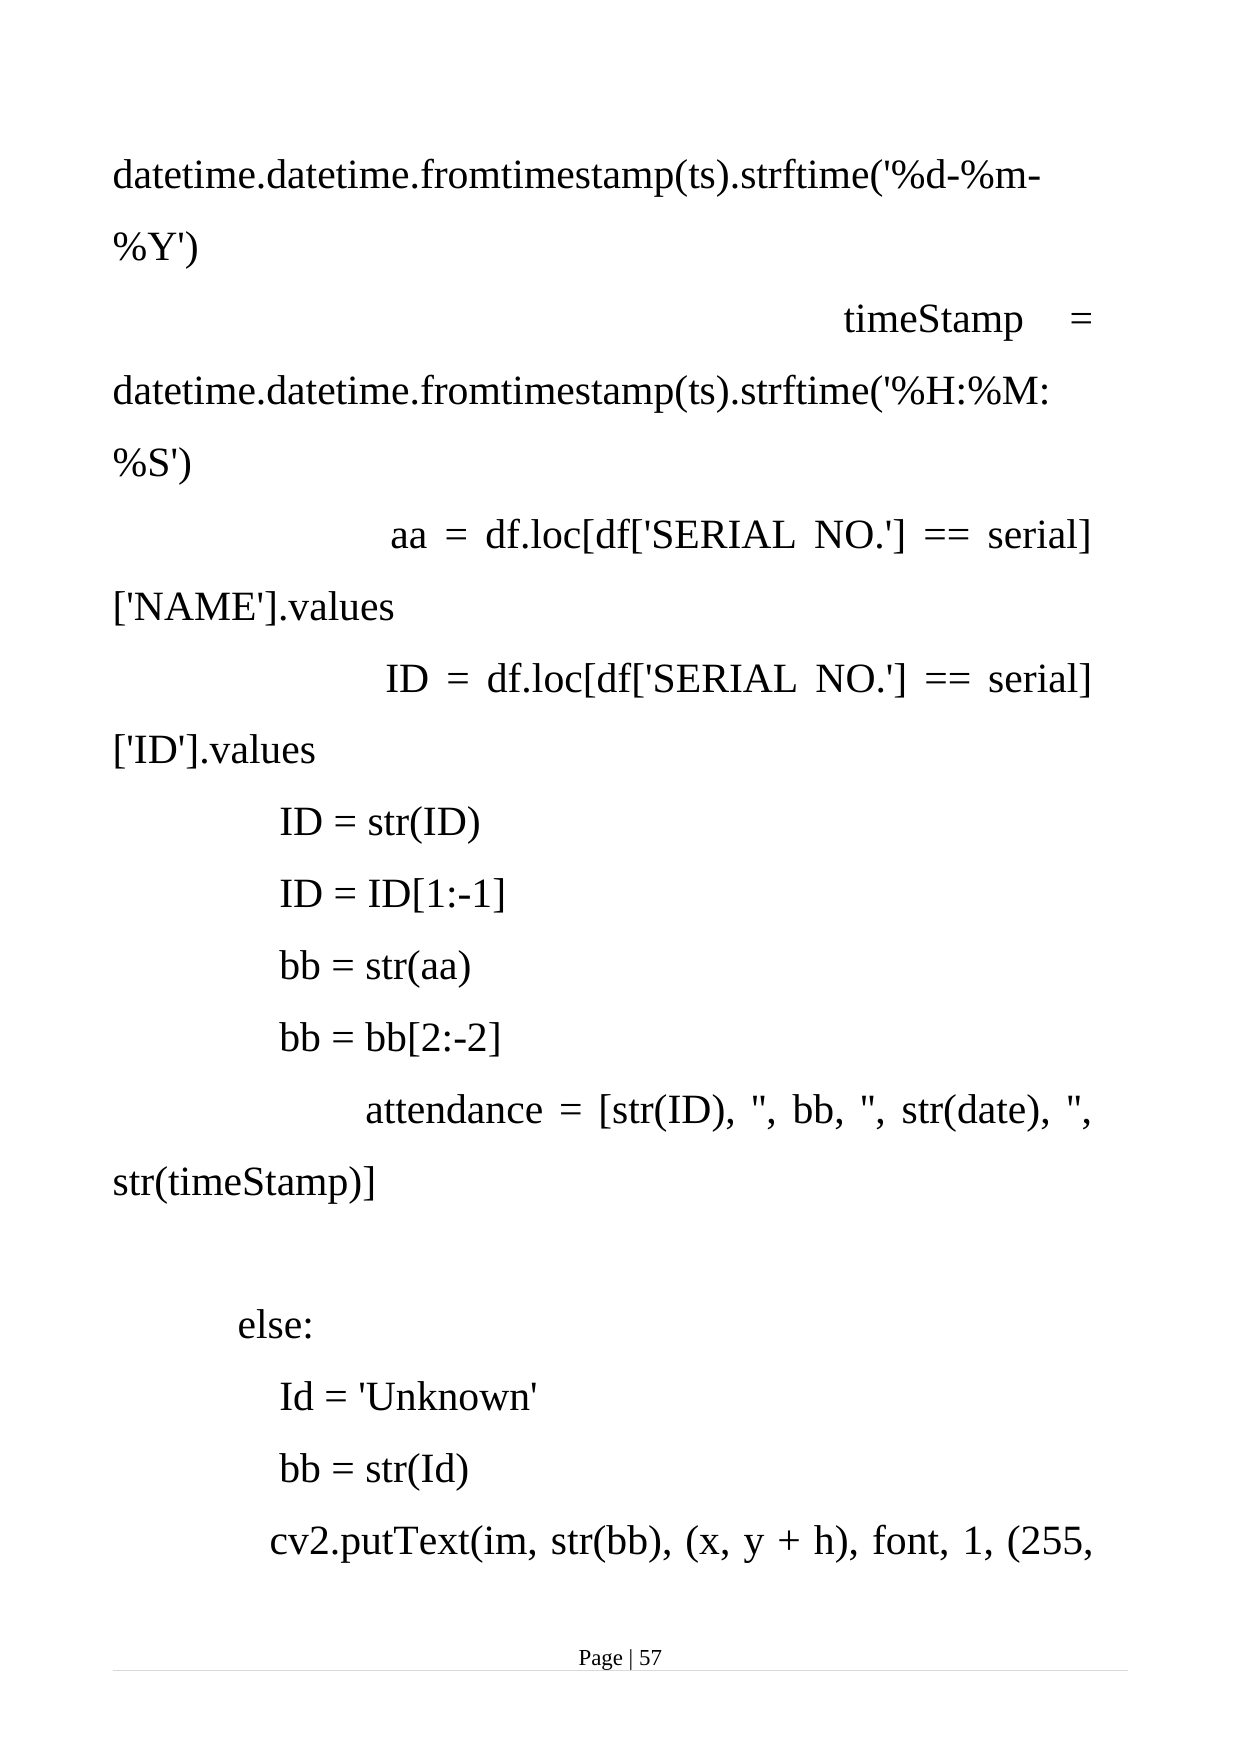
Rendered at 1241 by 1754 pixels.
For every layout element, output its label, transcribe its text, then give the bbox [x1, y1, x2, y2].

text Id = 'Unknown' [112, 1372, 1095, 1420]
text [112, 1516, 1095, 1563]
text ID = df.loc[df['SERIAL NO.'] == serial]['ID'].values [112, 653, 1095, 773]
text aa = df.loc[df['SERIAL NO.'] == serial]['NAME'].values [112, 509, 1095, 629]
text bb = bb[2:-2] [112, 1012, 1095, 1060]
text attendance = [str(ID), '', bb, '', str(date), '', str(timeStamp)] [112, 1084, 1095, 1204]
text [112, 150, 1095, 270]
text else: [112, 1300, 1095, 1348]
text timeStamp = datetime.datetime.fromtimestamp(ts).strftime('%H:%M:%S') [112, 294, 1095, 485]
text bb = str(Id) [112, 1444, 1095, 1492]
text ID = ID[1:-1] [112, 869, 1095, 917]
text bb = str(aa) [112, 941, 1095, 988]
text ID = str(ID) [112, 797, 1095, 845]
